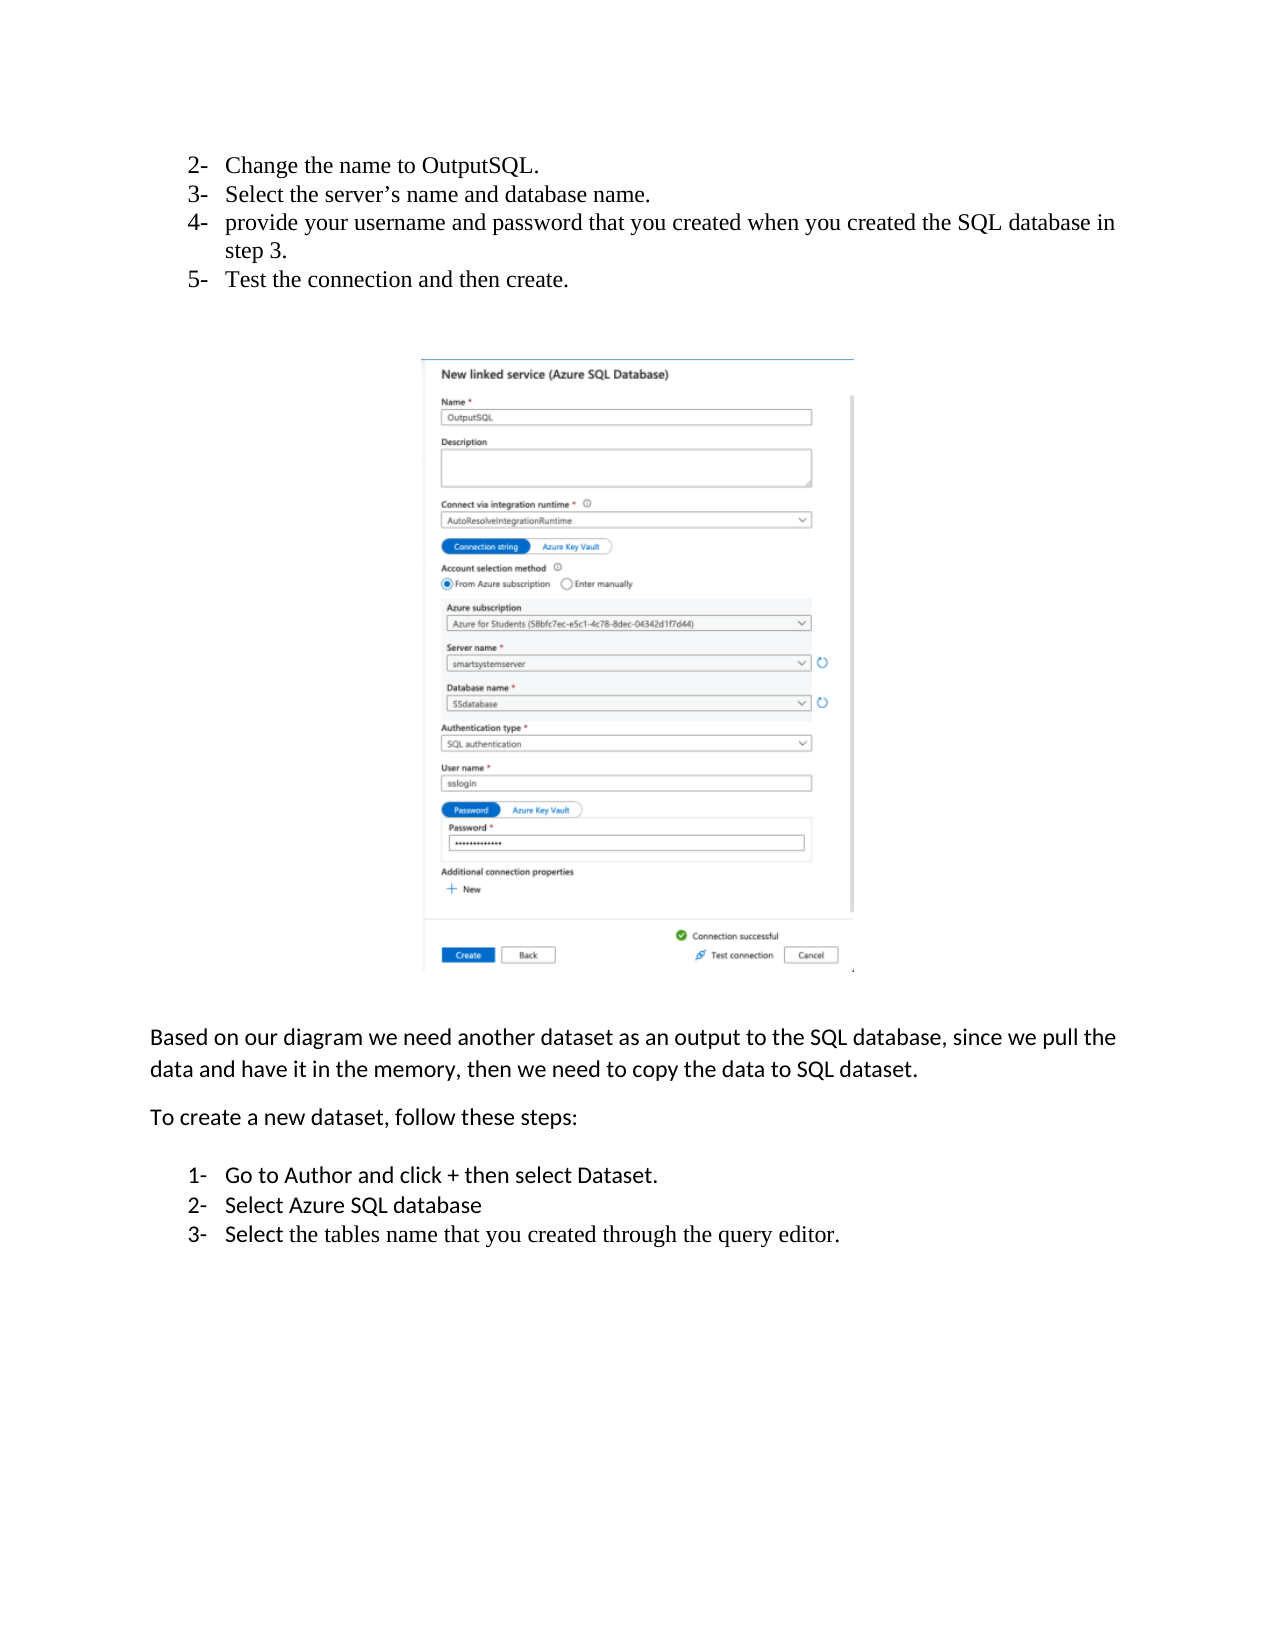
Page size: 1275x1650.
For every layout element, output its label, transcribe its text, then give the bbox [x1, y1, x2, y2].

list Test the connection and then create. [187, 264, 1125, 293]
list Select Azure SQL database [187, 1190, 1125, 1219]
picture [421, 359, 854, 972]
list provide your username and password that you created when you created the SQL database in step 3. [187, 207, 1125, 264]
text To create a new dataset, follow these steps: [150, 1102, 1125, 1131]
list Change the name to OutputSQL. [187, 150, 1125, 179]
list Select the tables name that you created through the query editor. [187, 1219, 1125, 1248]
list Select the server’s name and database name. [187, 179, 1125, 207]
text Based on our diagram we need another dataset as an output to the SQL database, since we pull the data and have it in the memory, then we need to copy the data to SQL dataset. [150, 1022, 1125, 1083]
list Go to Author and click + then select Dataset. [187, 1161, 1125, 1190]
